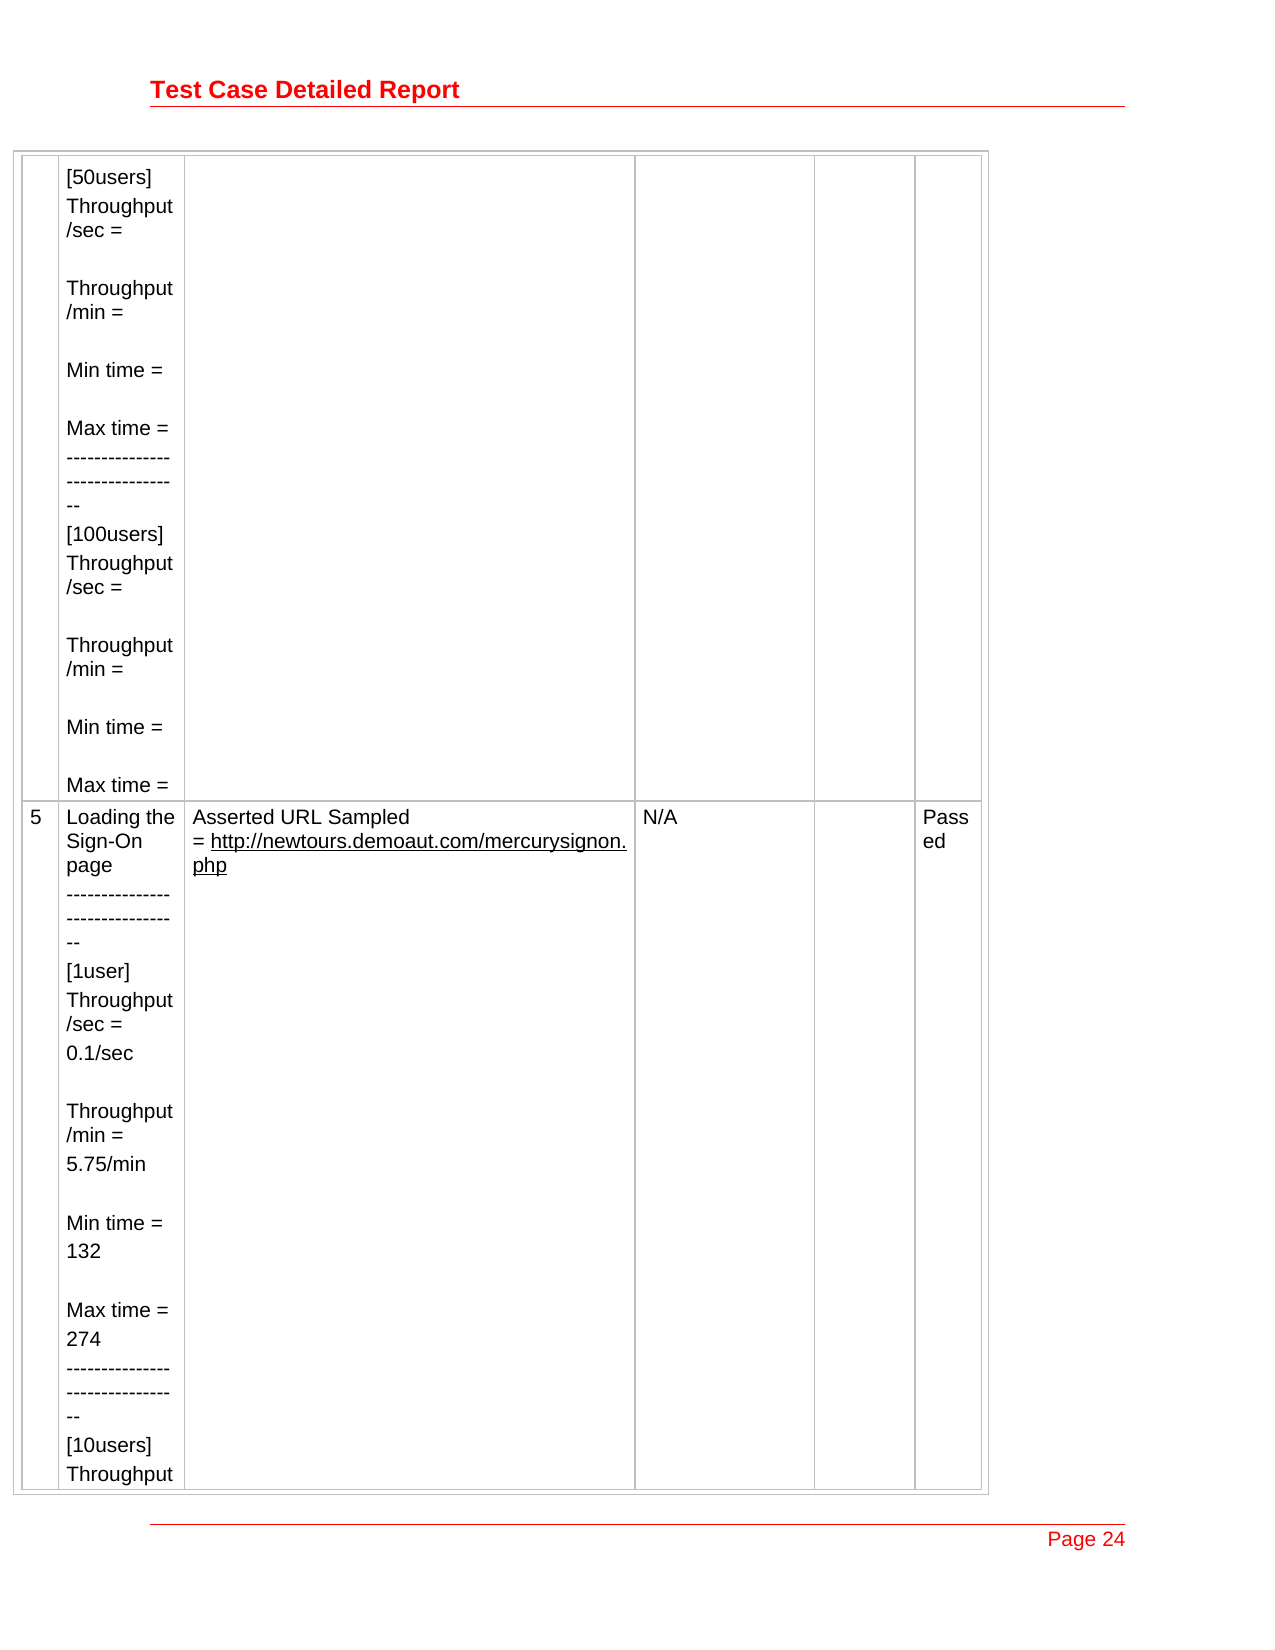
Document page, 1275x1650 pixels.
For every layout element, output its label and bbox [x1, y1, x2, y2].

table_cell [14, 152, 988, 1493]
